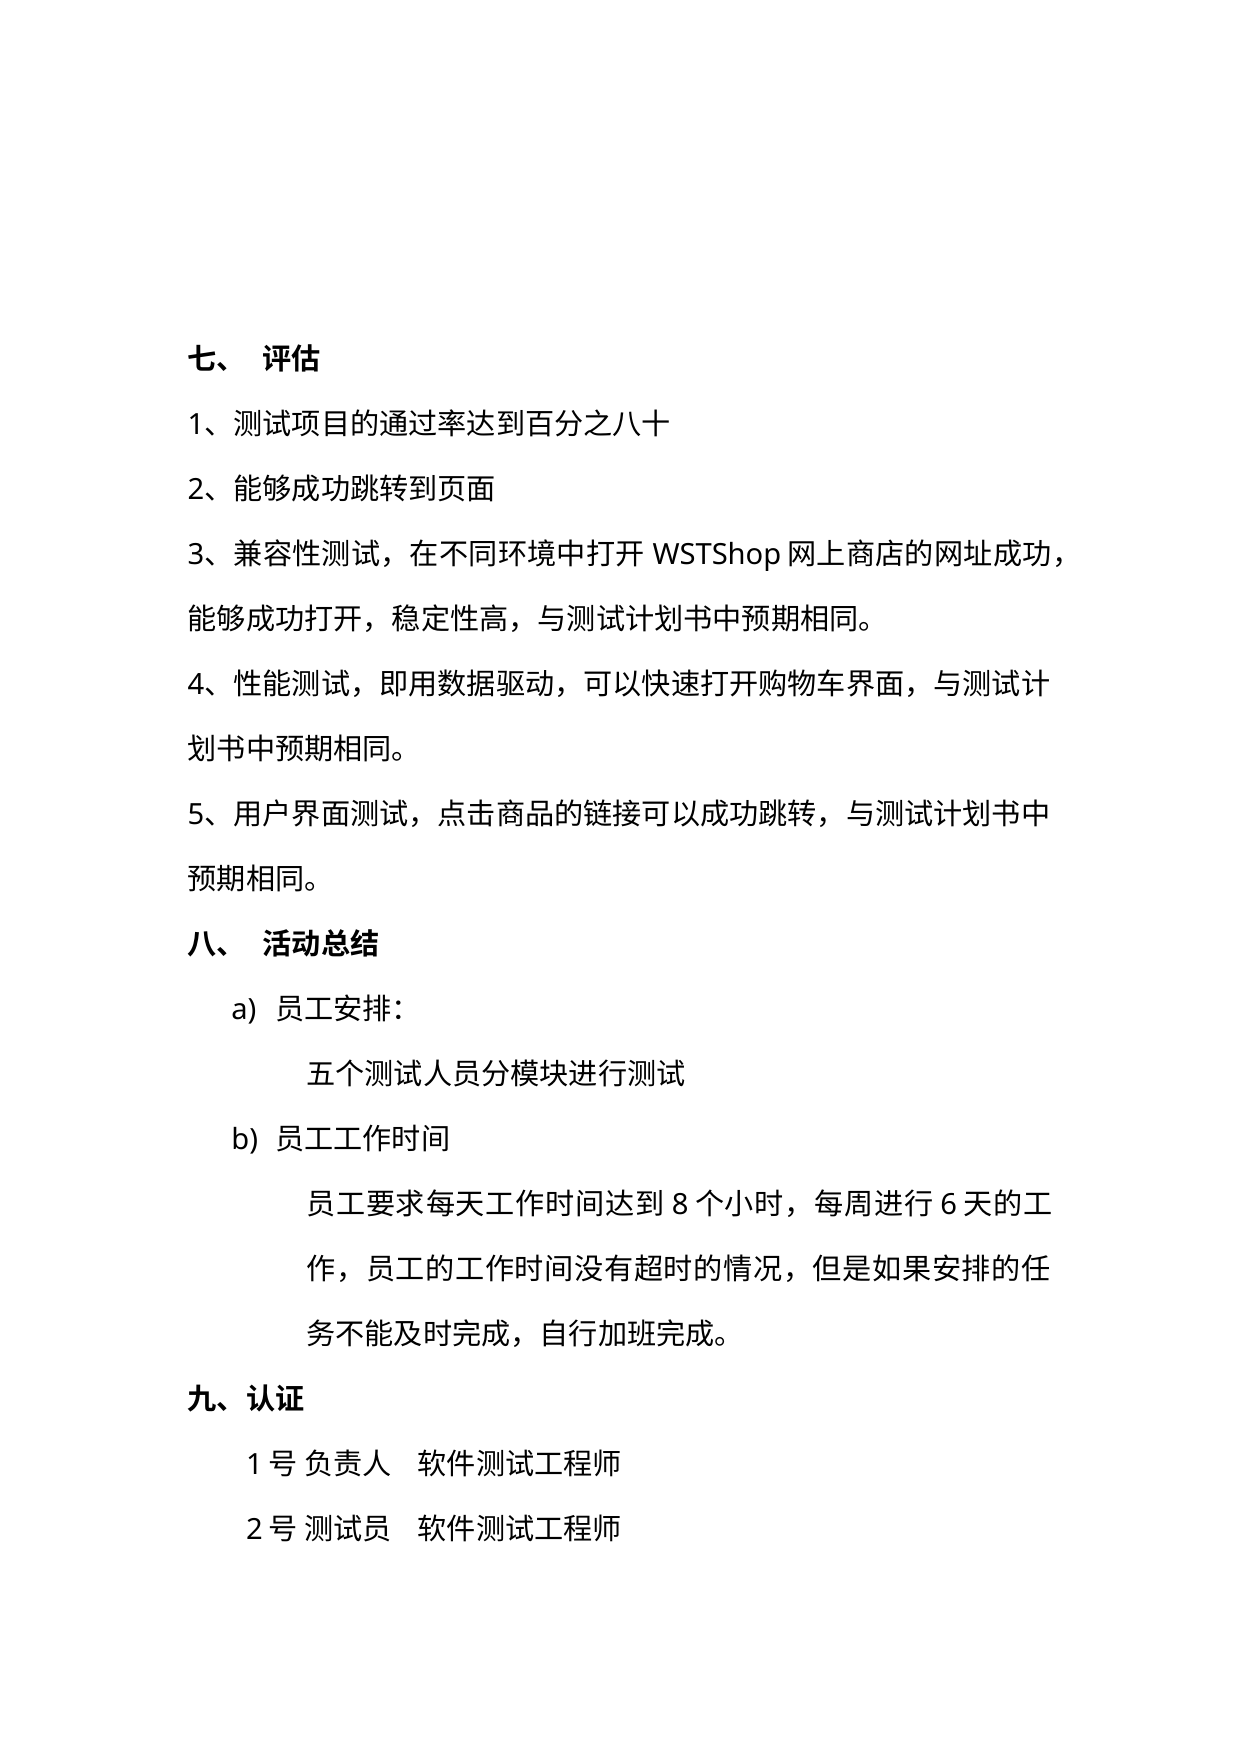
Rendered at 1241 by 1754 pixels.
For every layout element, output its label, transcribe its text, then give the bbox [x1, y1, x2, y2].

list 五个测试人员分模块进行测试 [306, 1039, 1053, 1104]
list 活动总结 [187, 909, 1053, 974]
text 1、测试项目的通过率达到百分之八十 [187, 389, 1053, 454]
text 4、性能测试，即用数据驱动，可以快速打开购物车界面，与测试计划书中预期相同。 [187, 649, 1053, 779]
text 5、用户界面测试，点击商品的链接可以成功跳转，与测试计划书中预期相同。 [187, 779, 1053, 909]
list 员工安排： [231, 974, 1053, 1039]
list 员工工作时间 [231, 1104, 1053, 1169]
text 九、认证 [187, 1364, 1053, 1429]
list 评估 [187, 324, 1053, 389]
list 2号 测试员 软件测试工程师 [187, 1494, 1053, 1559]
list 1号 负责人 软件测试工程师 [187, 1429, 1053, 1494]
text 2、能够成功跳转到页面 [187, 454, 1053, 519]
text 3、兼容性测试，在不同环境中打开WSTShop网上商店的网址成功，能够成功打开，稳定性高，与测试计划书中预期相同。 [187, 519, 1053, 649]
list 员工要求每天工作时间达到8个小时，每周进行6天的工作，员工的工作时间没有超时的情况，但是如果安排的任务不能及时完成，自行加班完成。 [306, 1169, 1053, 1364]
